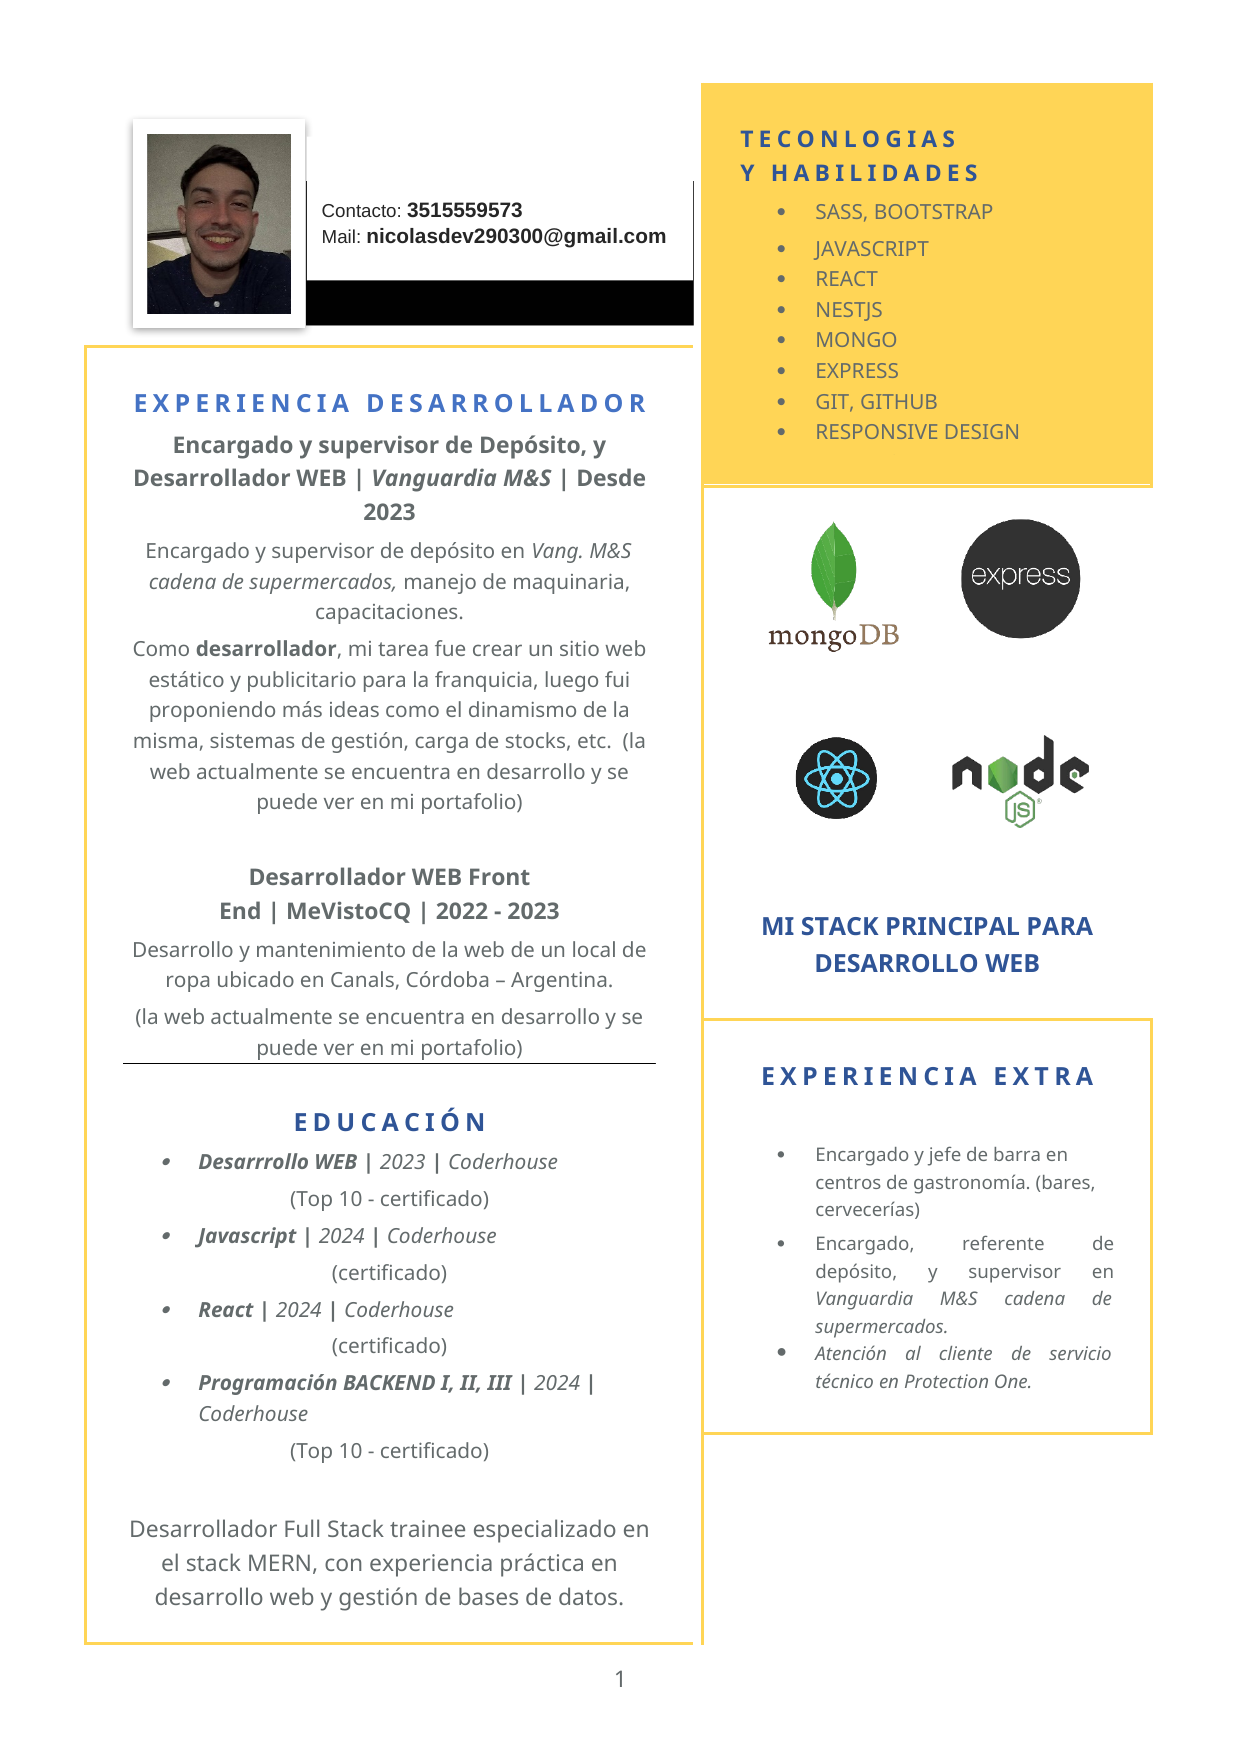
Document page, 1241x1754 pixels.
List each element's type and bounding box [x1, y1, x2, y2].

picture [959, 517, 1082, 640]
picture [795, 737, 877, 819]
table_header [704, 83, 1158, 1645]
picture [952, 735, 1089, 828]
picture [147, 134, 291, 314]
picture [764, 517, 903, 655]
table_header [83, 83, 701, 1645]
